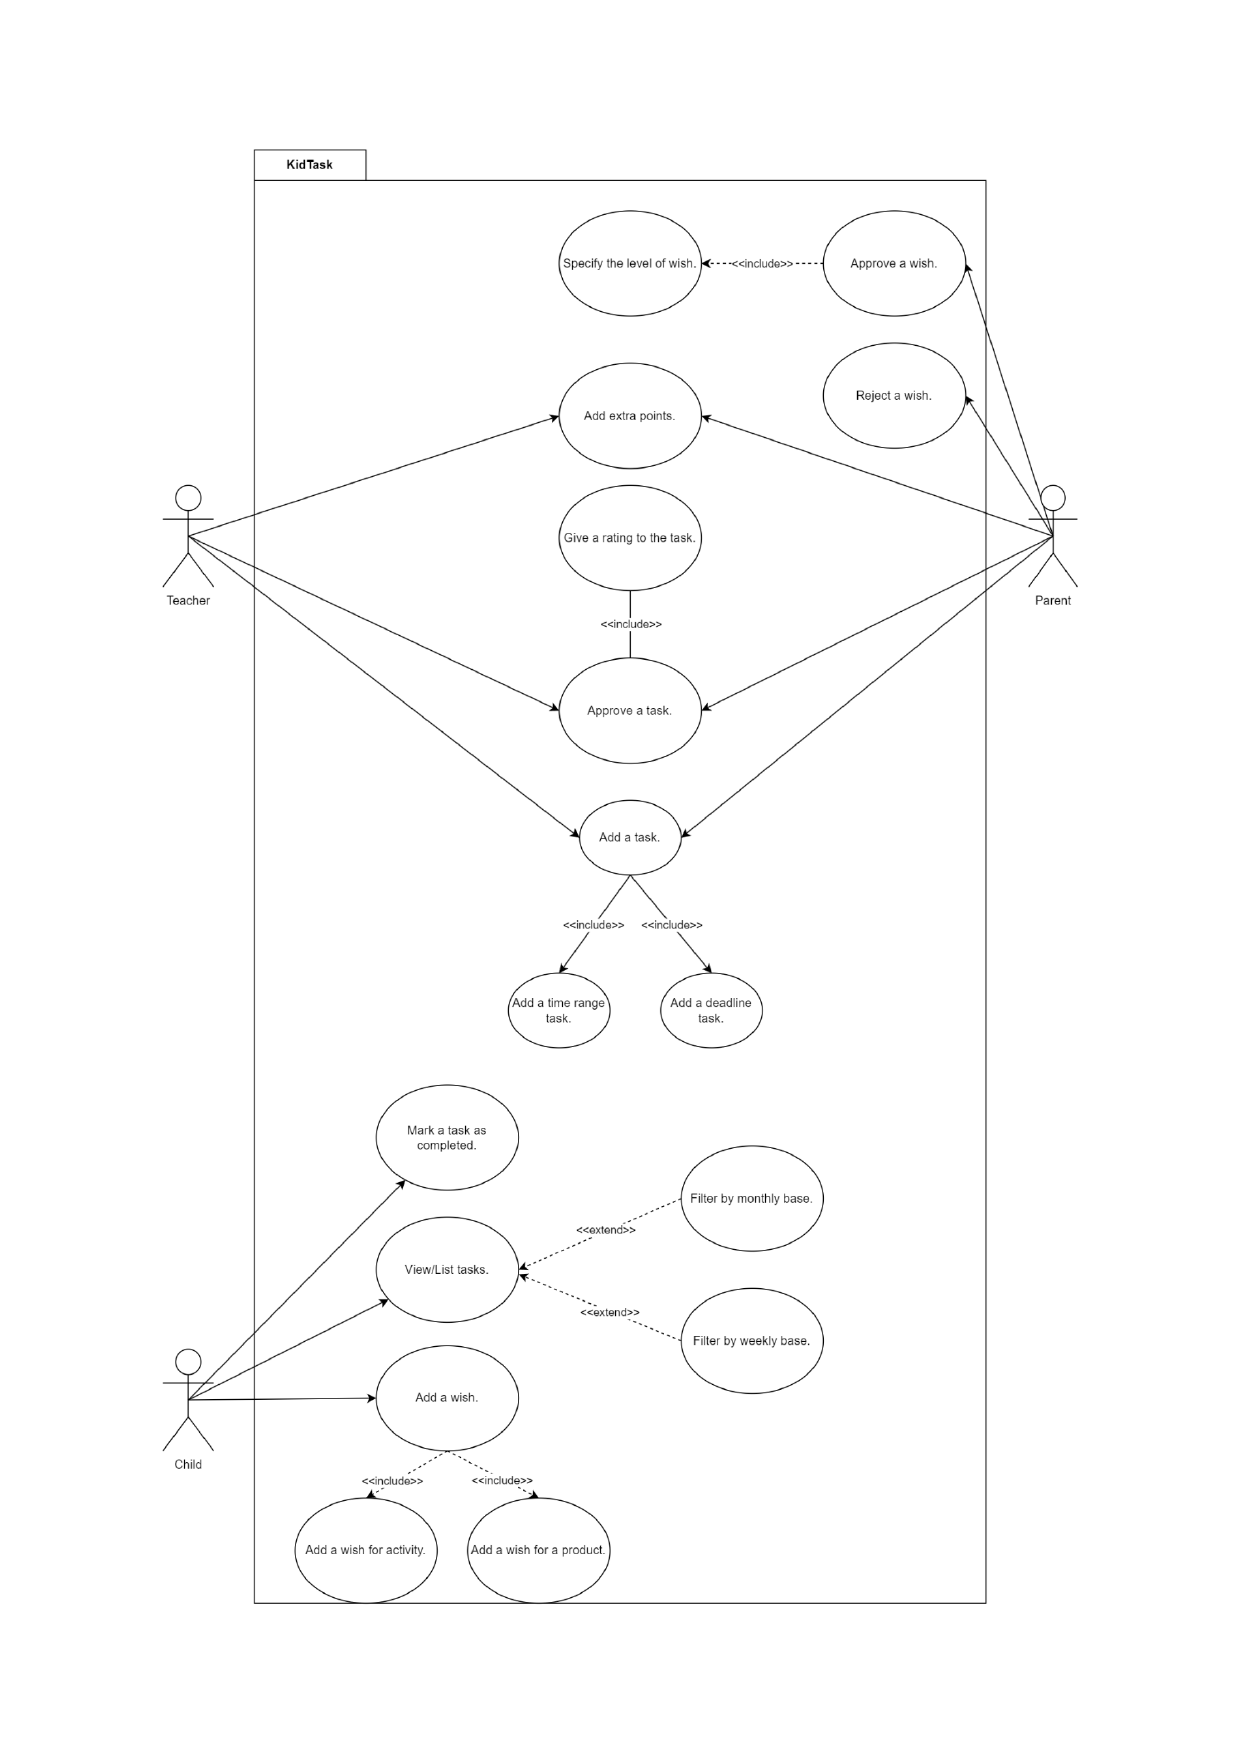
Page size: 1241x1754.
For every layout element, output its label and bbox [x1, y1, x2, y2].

picture [160, 147, 1080, 1607]
